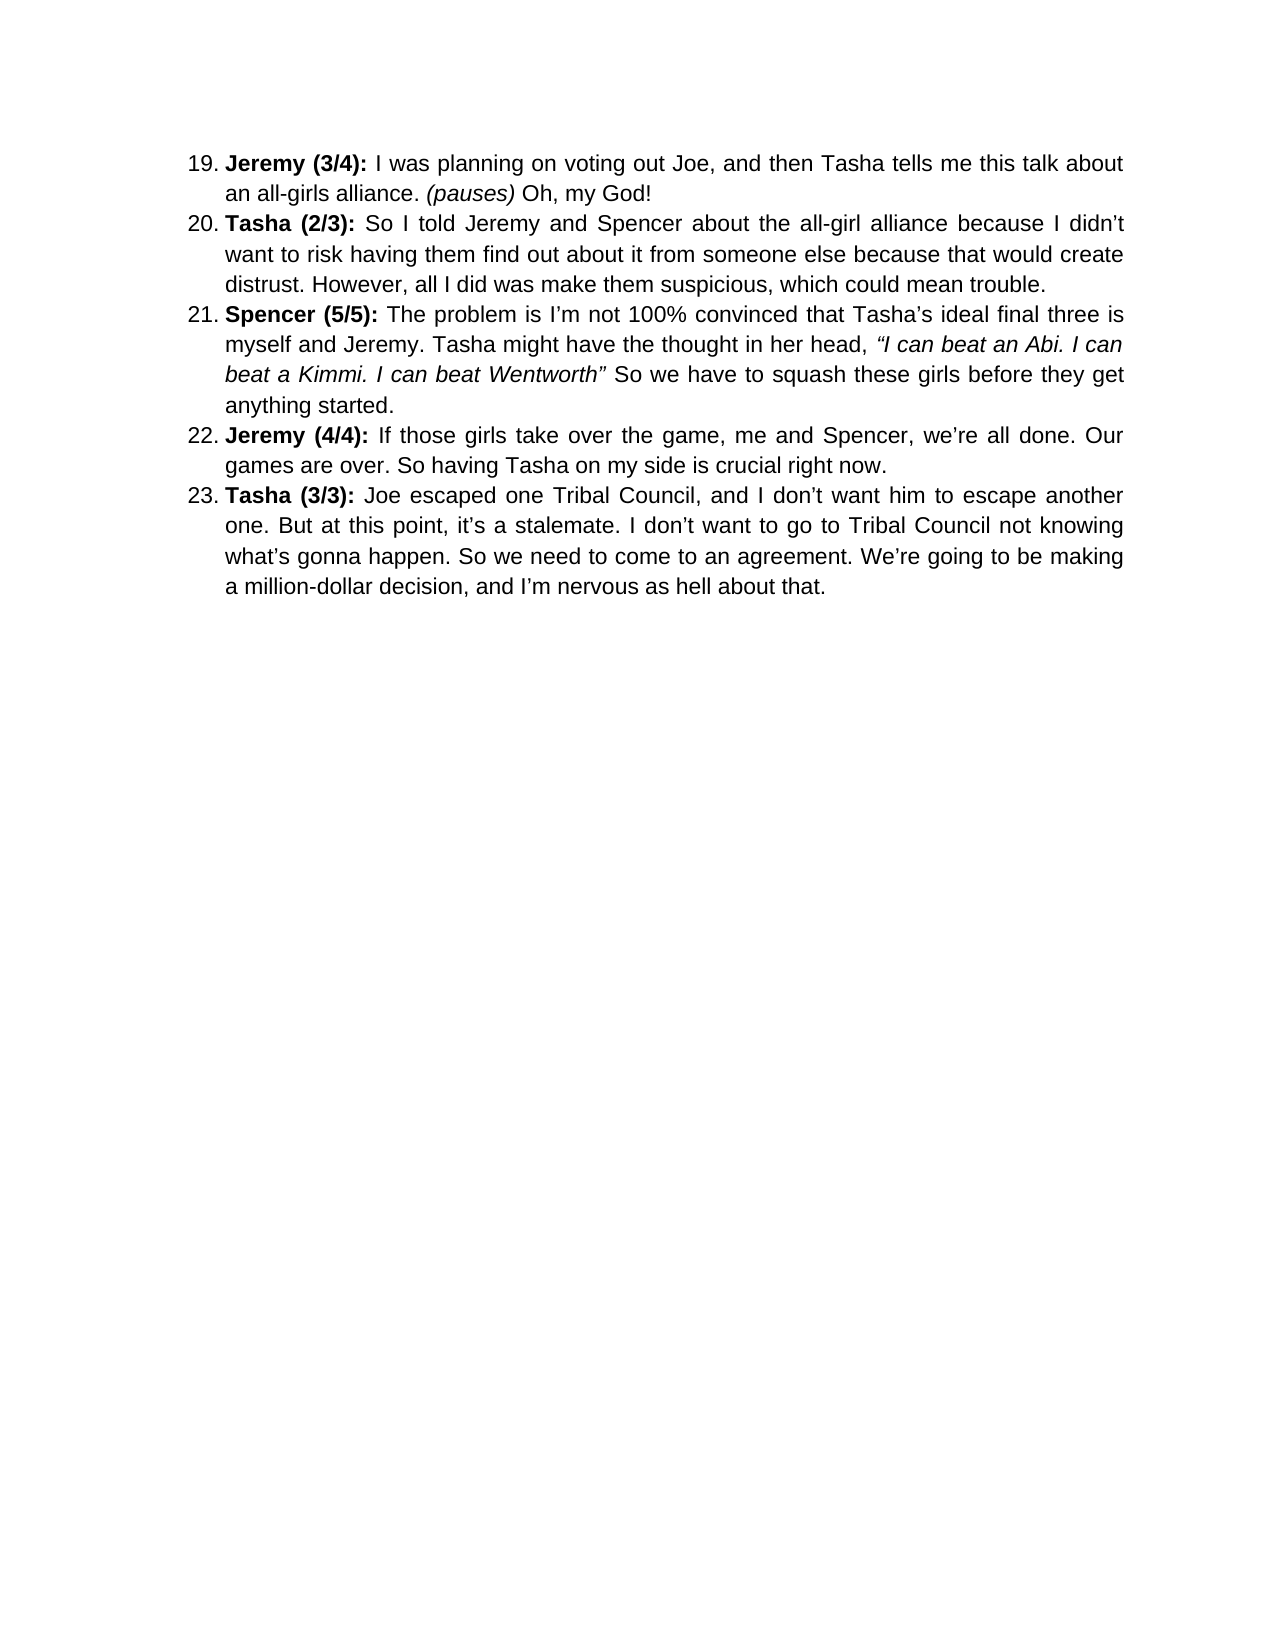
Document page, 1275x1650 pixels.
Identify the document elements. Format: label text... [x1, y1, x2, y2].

list Jeremy (4/4): If those girls take over the game, me and Spencer, we’re all done. Our games are over. So having Tasha on my side is crucial right now. [187, 422, 1125, 478]
list Tasha (2/3): So I told Jeremy and Spencer about the all-girl alliance because I didn’t want to risk having them find out about it from someone else because that would create distrust. However, all I did was make them suspicious, which could mean trouble. [187, 210, 1125, 297]
list Tasha (3/3): Joe escaped one Tribal Council, and I don’t want him to escape another one. But at this point, it’s a stalemate. I don’t want to go to Tribal Council not knowing what’s gonna happen. So we need to come to an agreement. We’re going to be making a million-dollar decision, and I’m nervous as hell about that. [187, 482, 1125, 599]
list Spencer (5/5): The problem is I’m not 100% convinced that Tasha’s ideal final three is myself and Jeremy. Tasha might have the thought in her head, “I can beat an Abi. I can beat a Kimmi. I can beat Wentworth” So we have to squash these girls before they get anything started. [187, 301, 1125, 418]
list Jeremy (3/4): I was planning on voting out Joe, and then Tasha tells me this talk about an all-girls alliance. (pauses) Oh, my God! [187, 150, 1125, 207]
